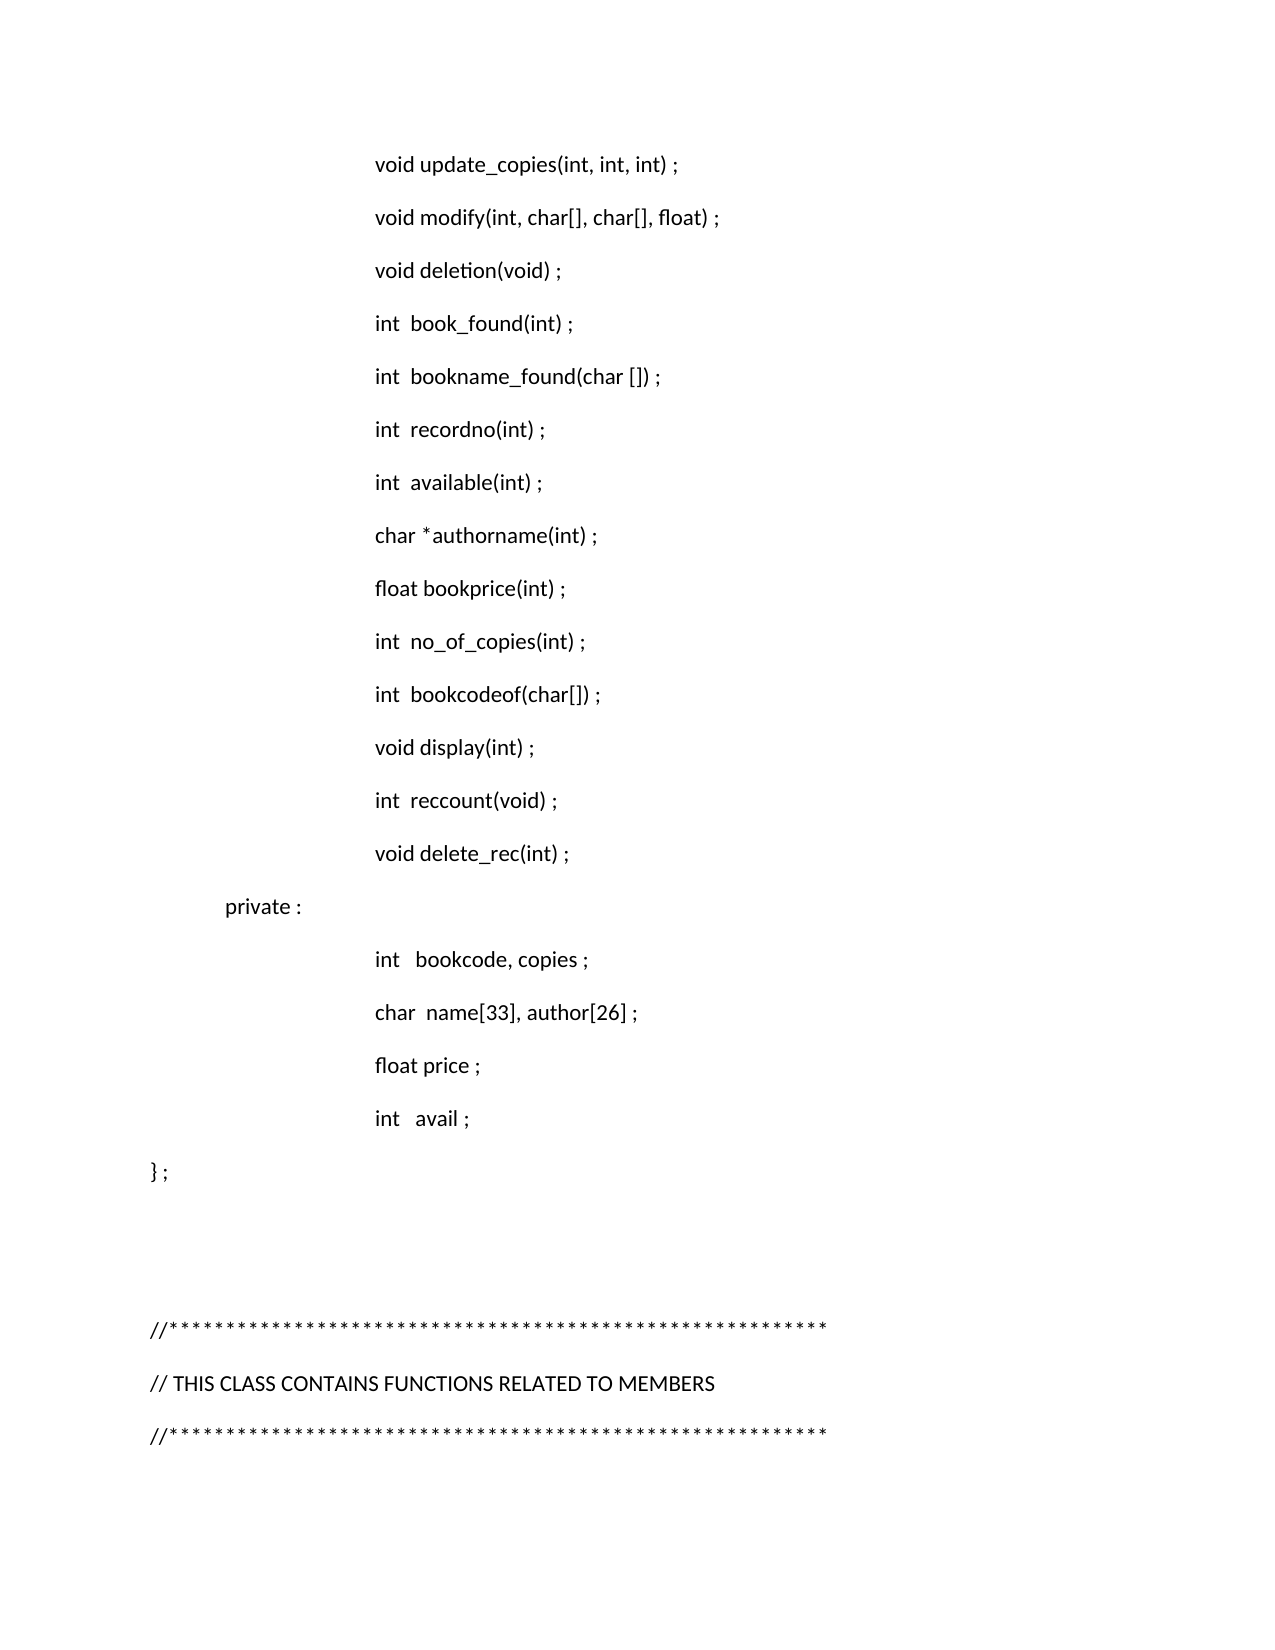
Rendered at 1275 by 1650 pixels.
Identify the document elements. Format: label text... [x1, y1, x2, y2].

text int avail ; [150, 1104, 1125, 1132]
text //********************************************************** [150, 1316, 1125, 1344]
text int bookname_found(char []) ; [150, 362, 1125, 390]
text void update_copies(int, int, int) ; [150, 150, 1125, 178]
text char name[33], author[26] ; [150, 998, 1125, 1026]
text int book_found(int) ; [150, 309, 1125, 337]
text // THIS CLASS CONTAINS FUNCTIONS RELATED TO MEMBERS [150, 1369, 1125, 1397]
text char *authorname(int) ; [150, 521, 1125, 549]
text } ; [150, 1157, 1125, 1185]
text int available(int) ; [150, 468, 1125, 496]
text void deletion(void) ; [150, 256, 1125, 284]
text int bookcodeof(char[]) ; [150, 680, 1125, 708]
text //********************************************************** [150, 1422, 1125, 1451]
text float bookprice(int) ; [150, 574, 1125, 602]
text int reccount(void) ; [150, 786, 1125, 814]
text int no_of_copies(int) ; [150, 627, 1125, 655]
text void modify(int, char[], char[], float) ; [150, 203, 1125, 231]
text private : [150, 892, 1125, 920]
text void delete_rec(int) ; [150, 839, 1125, 867]
text float price ; [150, 1051, 1125, 1079]
text int recordno(int) ; [150, 415, 1125, 443]
text void display(int) ; [150, 733, 1125, 761]
text int bookcode, copies ; [150, 945, 1125, 973]
